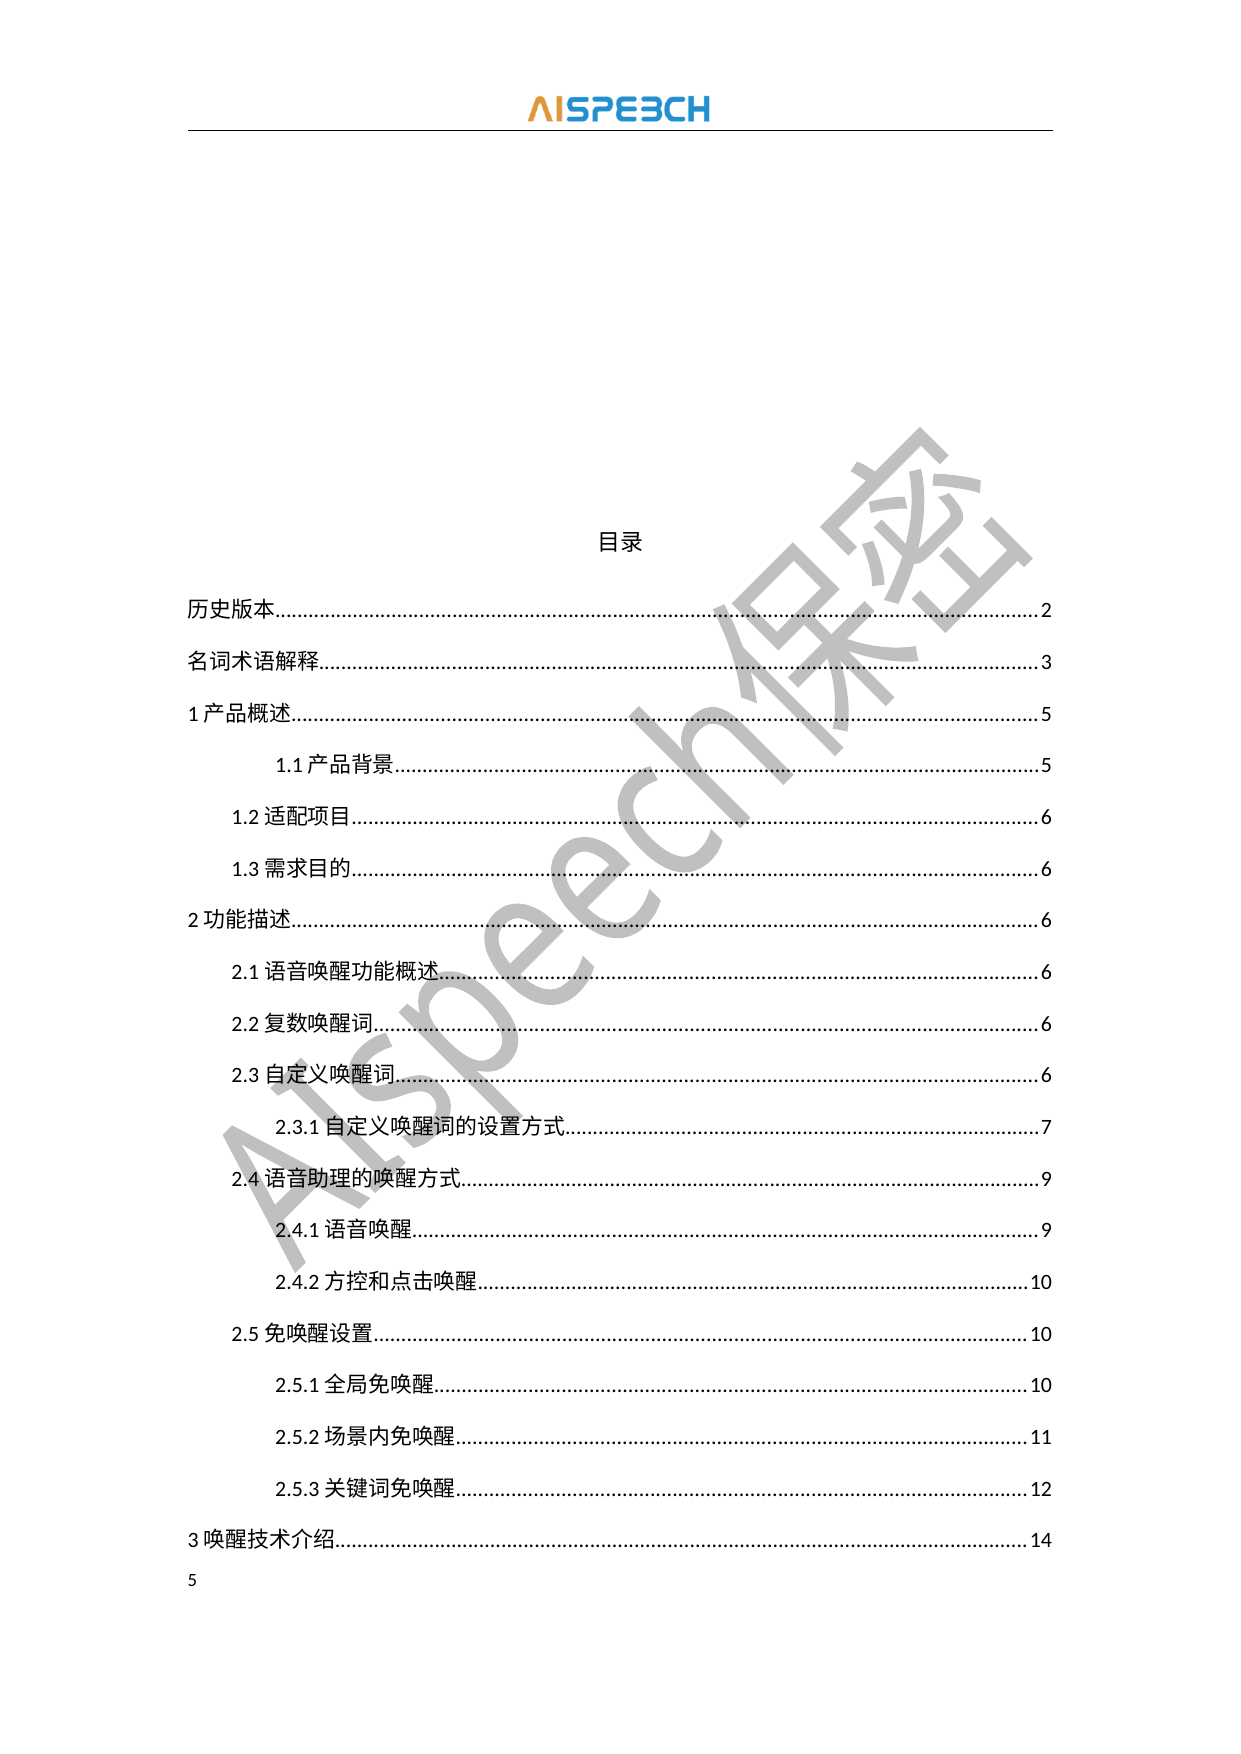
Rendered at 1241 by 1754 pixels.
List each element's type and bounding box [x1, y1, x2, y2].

picture [527, 88, 713, 128]
